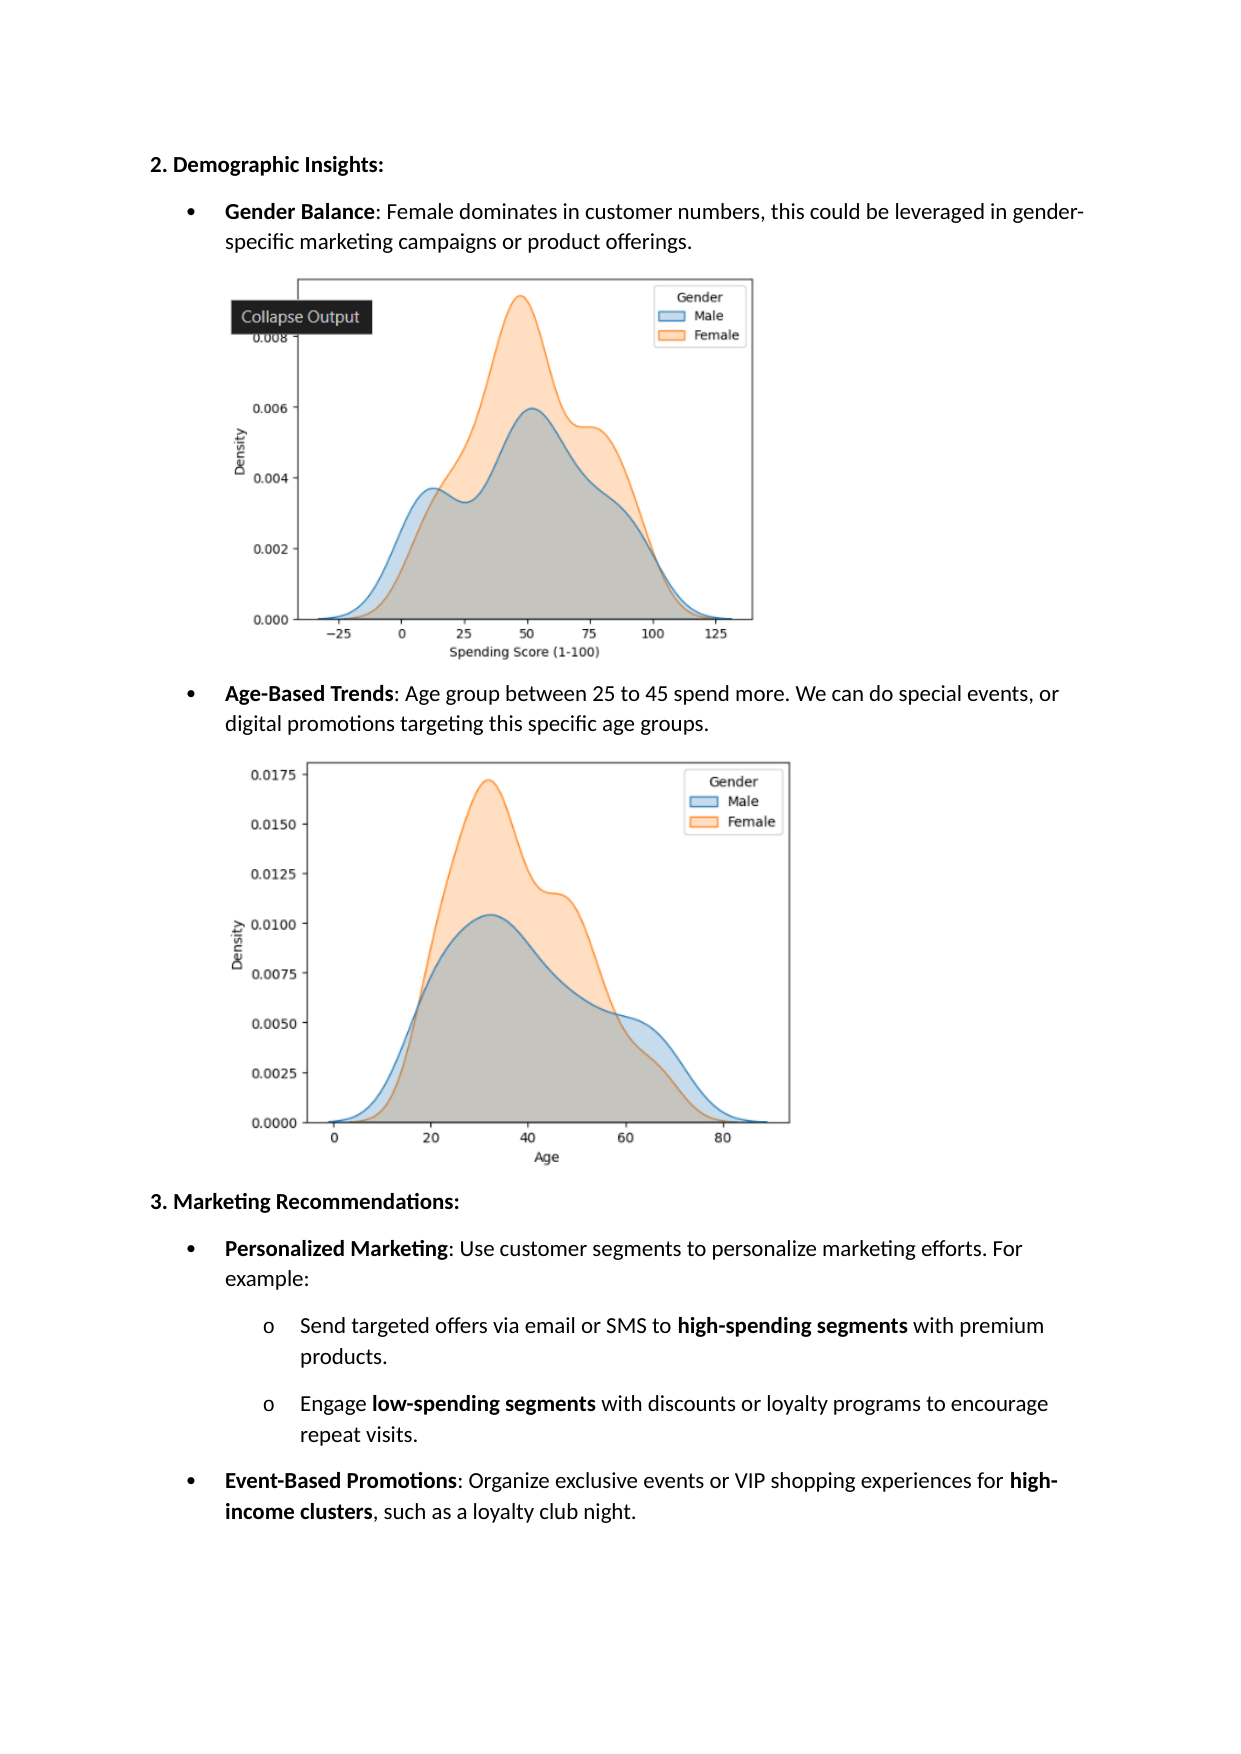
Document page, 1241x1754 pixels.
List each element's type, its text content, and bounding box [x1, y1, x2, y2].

list Engage low-spending segments with discounts or loyalty programs to encourage repeat visits. [262, 1389, 1090, 1448]
list Send targeted offers via email or SMS to high-spending segments with premium products. [262, 1311, 1090, 1370]
list Event-Based Promotions: Organize exclusive events or VIP shopping experiences for high-income clusters, such as a loyalty club night. [187, 1467, 1090, 1525]
picture [225, 273, 757, 661]
list Age-Based Trends: Age group between 25 to 45 spend more. We can do special events, or digital promotions targeting this specific age groups. [187, 679, 1090, 737]
text 2. Demographic Insights: [150, 150, 1090, 178]
list Gender Balance: Female dominates in customer numbers, this could be leveraged in gender-specific marketing campaigns or product offerings. [187, 197, 1090, 255]
text 3. Marketing Recommendations: [150, 1187, 1090, 1216]
list Personalized Marketing: Use customer segments to personalize marketing efforts. For example: [187, 1234, 1090, 1293]
picture [225, 756, 792, 1169]
